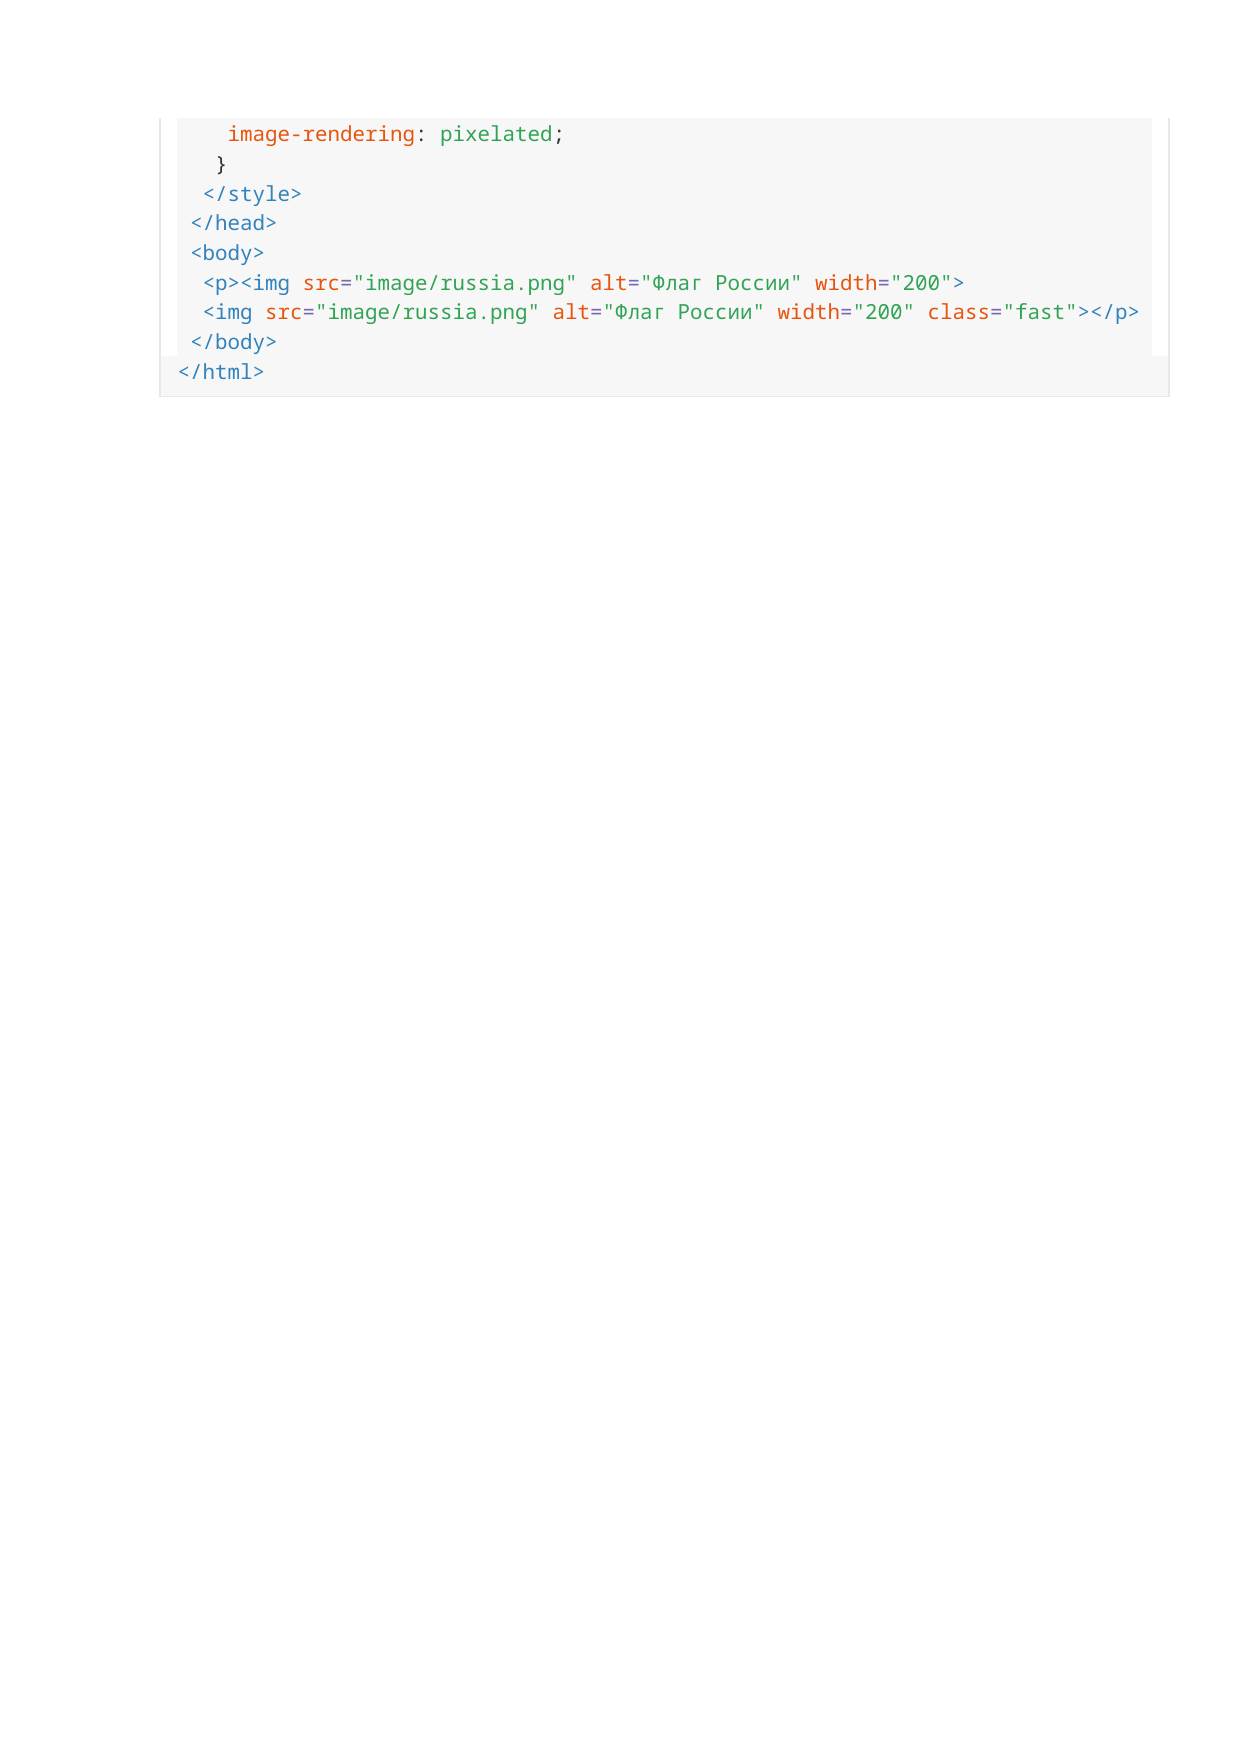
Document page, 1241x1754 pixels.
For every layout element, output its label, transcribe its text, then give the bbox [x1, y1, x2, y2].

text } [177, 148, 1152, 177]
text </style> [177, 177, 1152, 207]
text image-rendering: pixelated; [177, 118, 1152, 148]
text </head> [177, 207, 1152, 237]
text <img src="image/russia.png" alt="Флаг России" width="200" class="fast"></p> [177, 296, 1152, 326]
text </body> [177, 326, 1152, 356]
text <body> [177, 237, 1152, 267]
text </html> [161, 356, 1168, 396]
text <p><img src="image/russia.png" alt="Флаг России" width="200"> [177, 267, 1152, 296]
